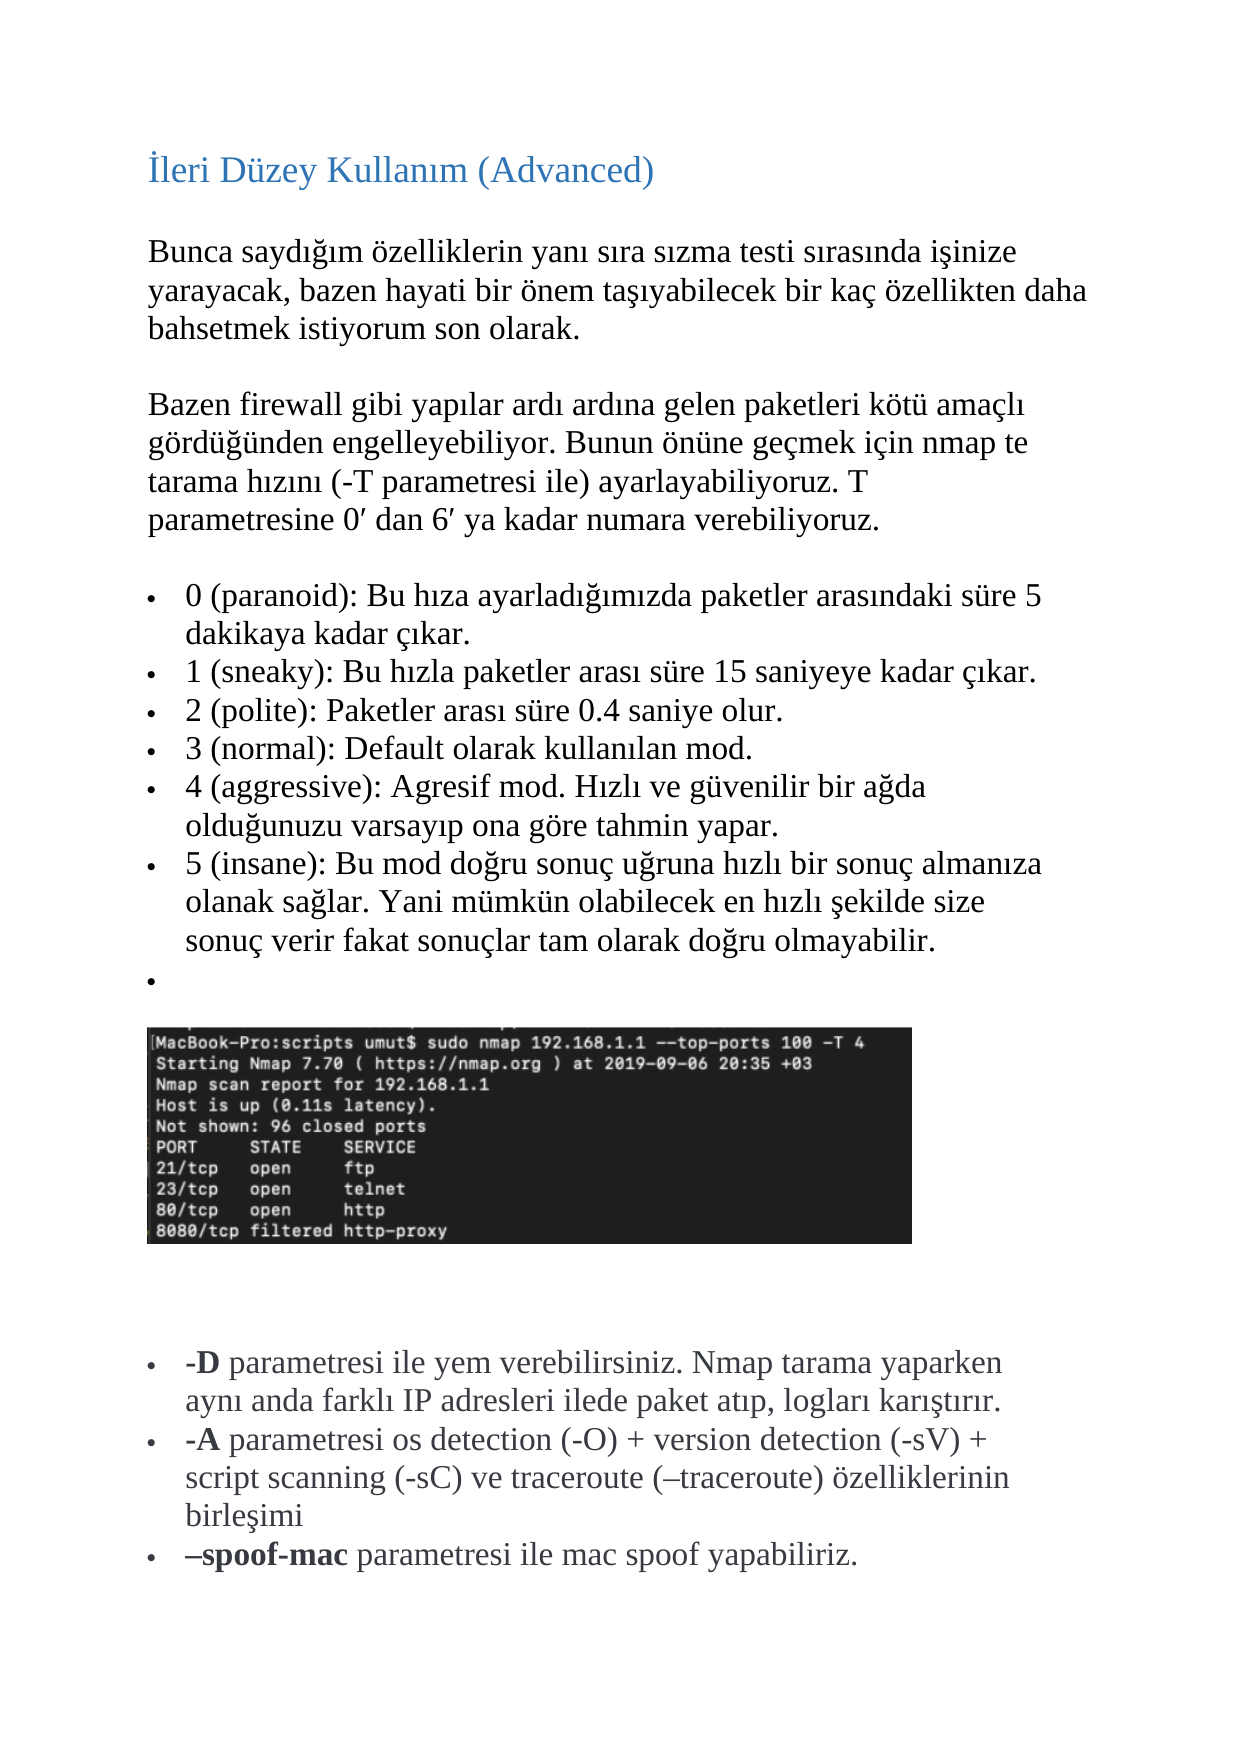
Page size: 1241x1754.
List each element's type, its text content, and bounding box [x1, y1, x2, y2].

list 3 (normal): Default olarak kullanılan mod. [148, 728, 1055, 767]
list 2 (polite): Paketler arası süre 0.4 saniye olur. [148, 690, 1055, 728]
picture [147, 1025, 912, 1244]
list -D parametresi ile yem verebilirsiniz. Nmap tarama yaparken aynı anda farklı IP adresleri ilede paket atıp, logları karıştırır. [148, 1342, 1055, 1419]
subtitle İleri Düzey Kullanım (Advanced) [148, 148, 1093, 191]
list 5 (insane): Bu mod doğru sonuç uğruna hızlı bir sonuç almanıza olanak sağlar. Yani mümkün olabilecek en hızlı şekilde size sonuç verir fakat sonuçlar tam olarak doğru olmayabilir. [148, 843, 1055, 958]
text Bunca saydığım özelliklerin yanı sıra sızma testi sırasında işinize yarayacak, bazen hayati bir önem taşıyabilecek bir kaç özellikten daha bahsetmek istiyorum son olarak. [148, 232, 1093, 347]
list 0 (paranoid): Bu hıza ayarladığımızda paketler arasındaki süre 5 dakikaya kadar çıkar. [148, 575, 1055, 652]
list 1 (sneaky): Bu hızla paketler arası süre 15 saniyeye kadar çıkar. [148, 652, 1055, 690]
text Bazen firewall gibi yapılar ardı ardına gelen paketleri kötü amaçlı gördüğünden engelleyebiliyor. Bunun önüne geçmek için nmap te tarama hızını (-T parametresi ile) ayarlayabiliyoruz. T parametresine 0′ dan 6′ ya kadar numara verebiliyoruz. [148, 384, 1093, 537]
list –spoof-mac parametresi ile mac spoof yapabiliriz. [148, 1534, 1055, 1572]
list -A parametresi os detection (-O) + version detection (-sV) + script scanning (-sC) ve traceroute (–traceroute) özelliklerinin birleşimi [148, 1419, 1055, 1534]
list 4 (aggressive): Agresif mod. Hızlı ve güvenilir bir ağda olduğunuzu varsayıp ona göre tahmin yapar. [148, 767, 1055, 843]
